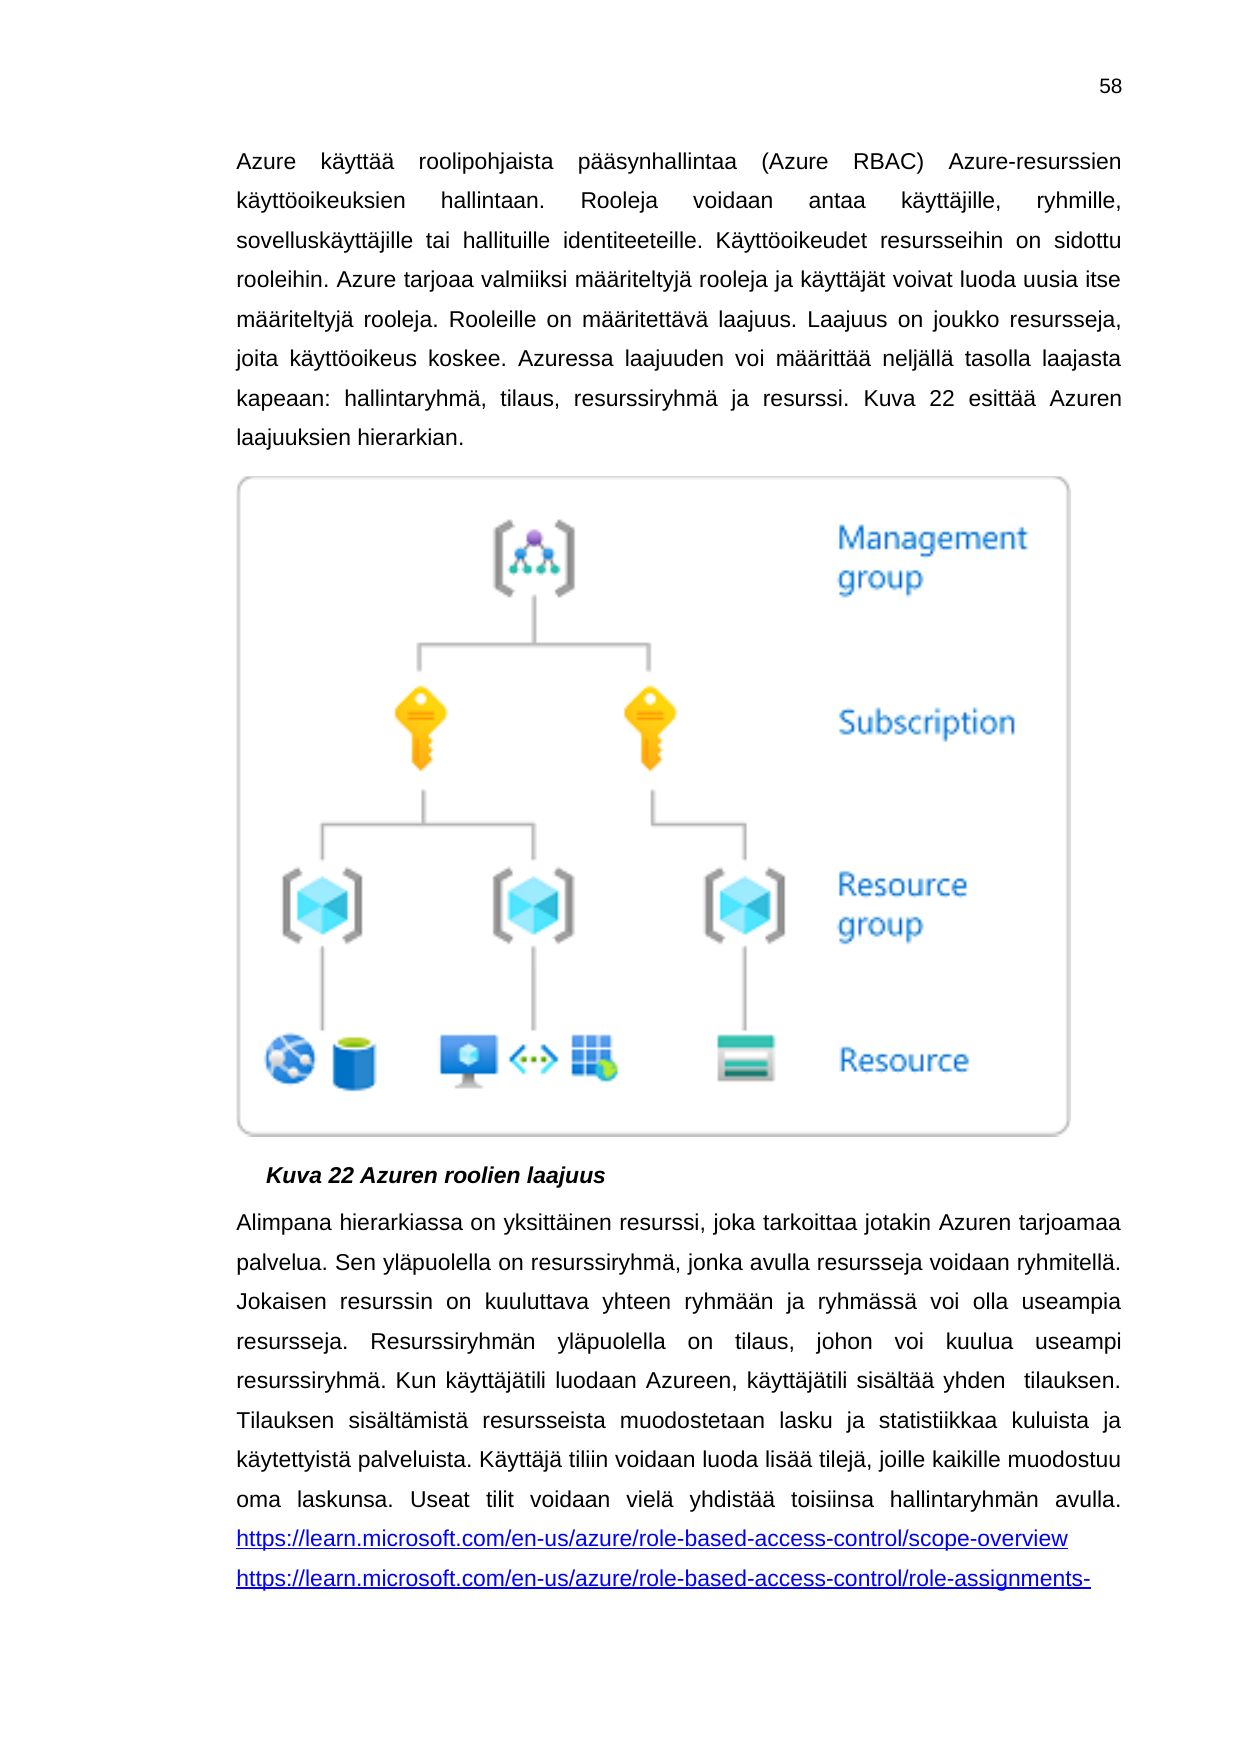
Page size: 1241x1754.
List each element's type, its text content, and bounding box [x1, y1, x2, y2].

picture [236, 476, 1072, 1137]
text Kuva 22 Azuren roolien laajuus [236, 1162, 1122, 1188]
